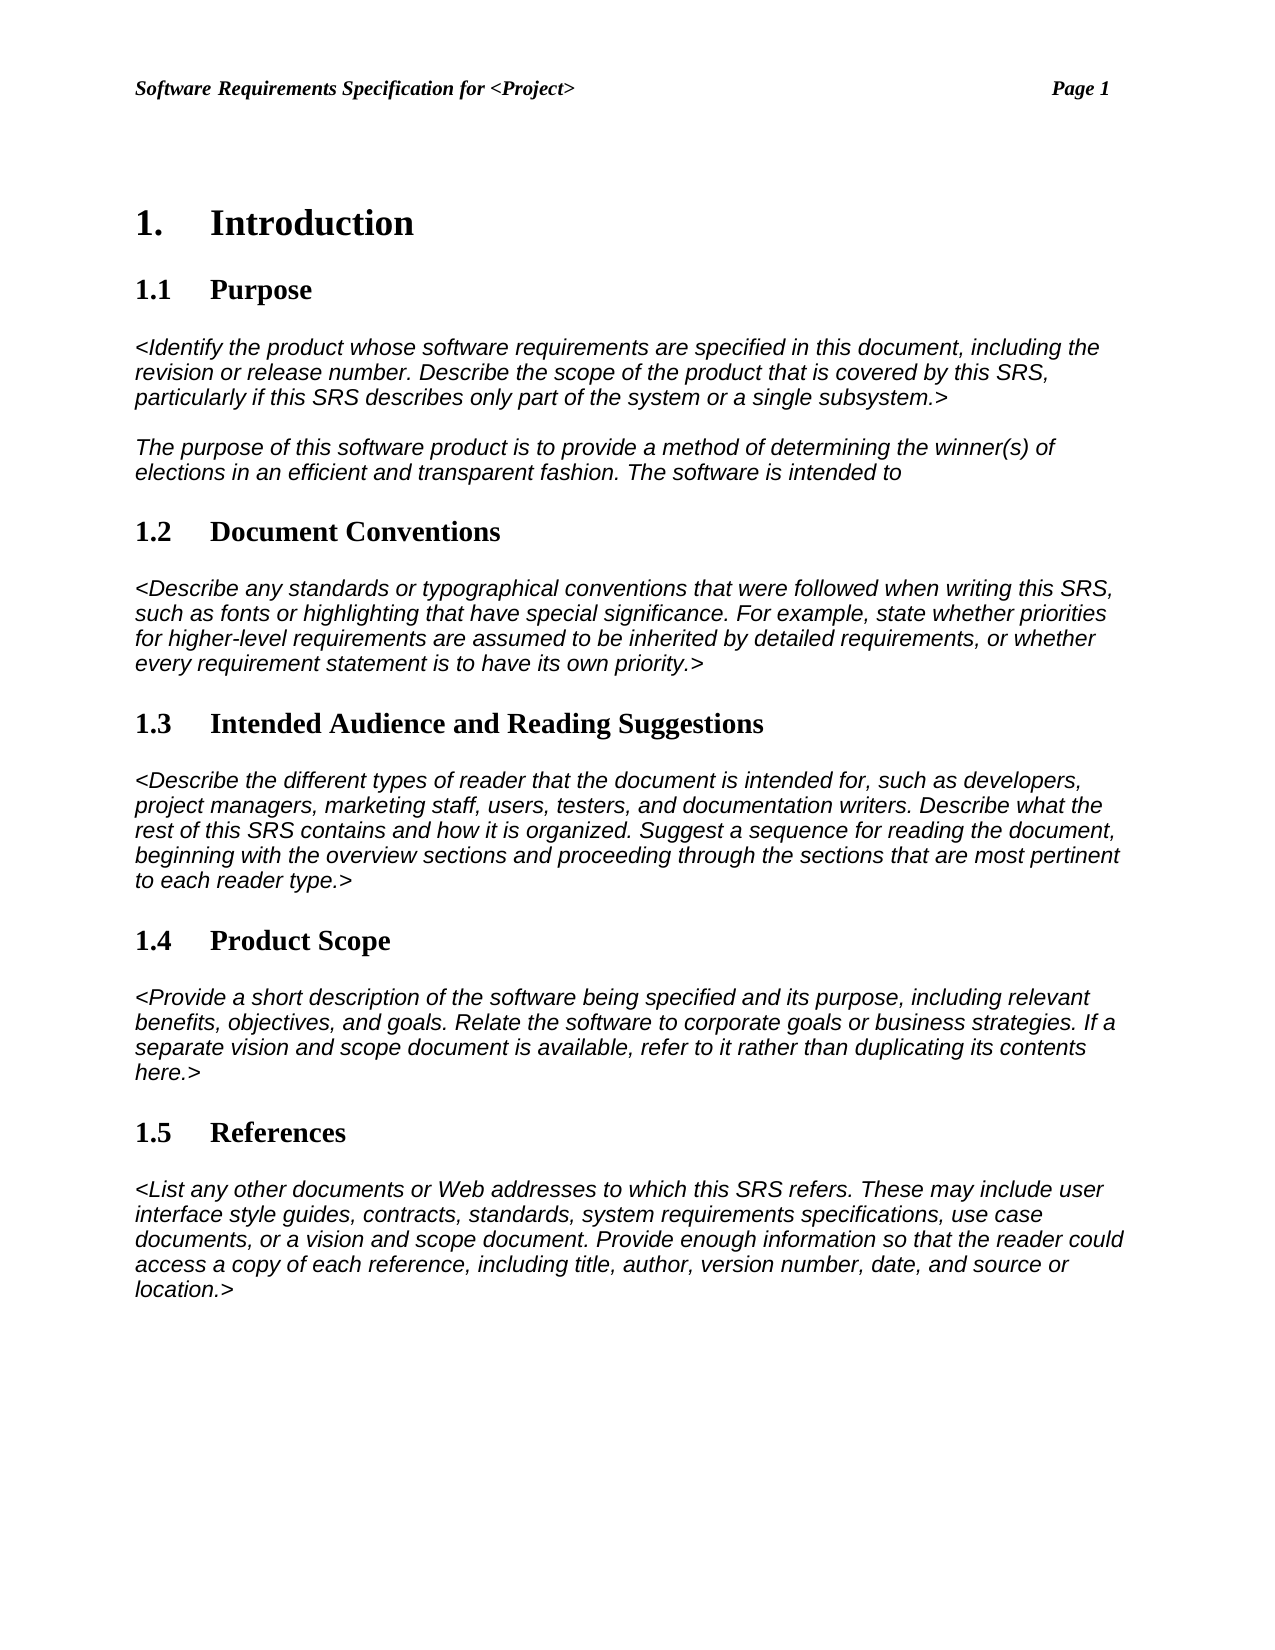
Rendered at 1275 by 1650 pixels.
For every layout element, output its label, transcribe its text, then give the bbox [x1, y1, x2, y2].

text <Identify the product whose software requirements are specified in this document, including the revision or release number. Describe the scope of the product that is covered by this SRS, particularly if this SRS describes only part of the system or a single subsystem.> [135, 335, 1140, 410]
subtitle Product Scope [135, 923, 1140, 956]
subtitle Purpose [135, 272, 1140, 306]
text The purpose of this software product is to provide a method of determining the winner(s) of elections in an efficient and transparent fashion. The software is intended to [135, 435, 1140, 485]
text <Describe the different types of reader that the document is intended for, such as developers, project managers, marketing staff, users, testers, and documentation writers. Describe what the rest of this SRS contains and how it is organized. Suggest a sequence for reading the document, beginning with the overview sections and proceeding through the sections that are most pertinent to each reader type.> [135, 769, 1140, 894]
text <Provide a short description of the software being specified and its purpose, including relevant benefits, objectives, and goals. Relate the software to corporate goals or business strategies. If a separate vision and scope document is available, refer to it rather than duplicating its contents here.> [135, 986, 1140, 1086]
subtitle Intended Audience and Reading Suggestions [135, 706, 1140, 739]
subtitle Document Conventions [135, 514, 1140, 548]
subtitle Introduction [135, 200, 1140, 243]
text <Describe any standards or typographical conventions that were followed when writing this SRS, such as fonts or highlighting that have special significance. For example, state whether priorities for higher-level requirements are assumed to be inherited by detailed requirements, or whether every requirement statement is to have its own priority.> [135, 577, 1140, 677]
text <List any other documents or Web addresses to which this SRS refers. These may include user interface style guides, contracts, standards, system requirements specifications, use case documents, or a vision and scope document. Provide enough information so that the reader could access a copy of each reference, including title, author, version number, date, and source or location.> [135, 1177, 1140, 1302]
subtitle References [135, 1115, 1140, 1148]
